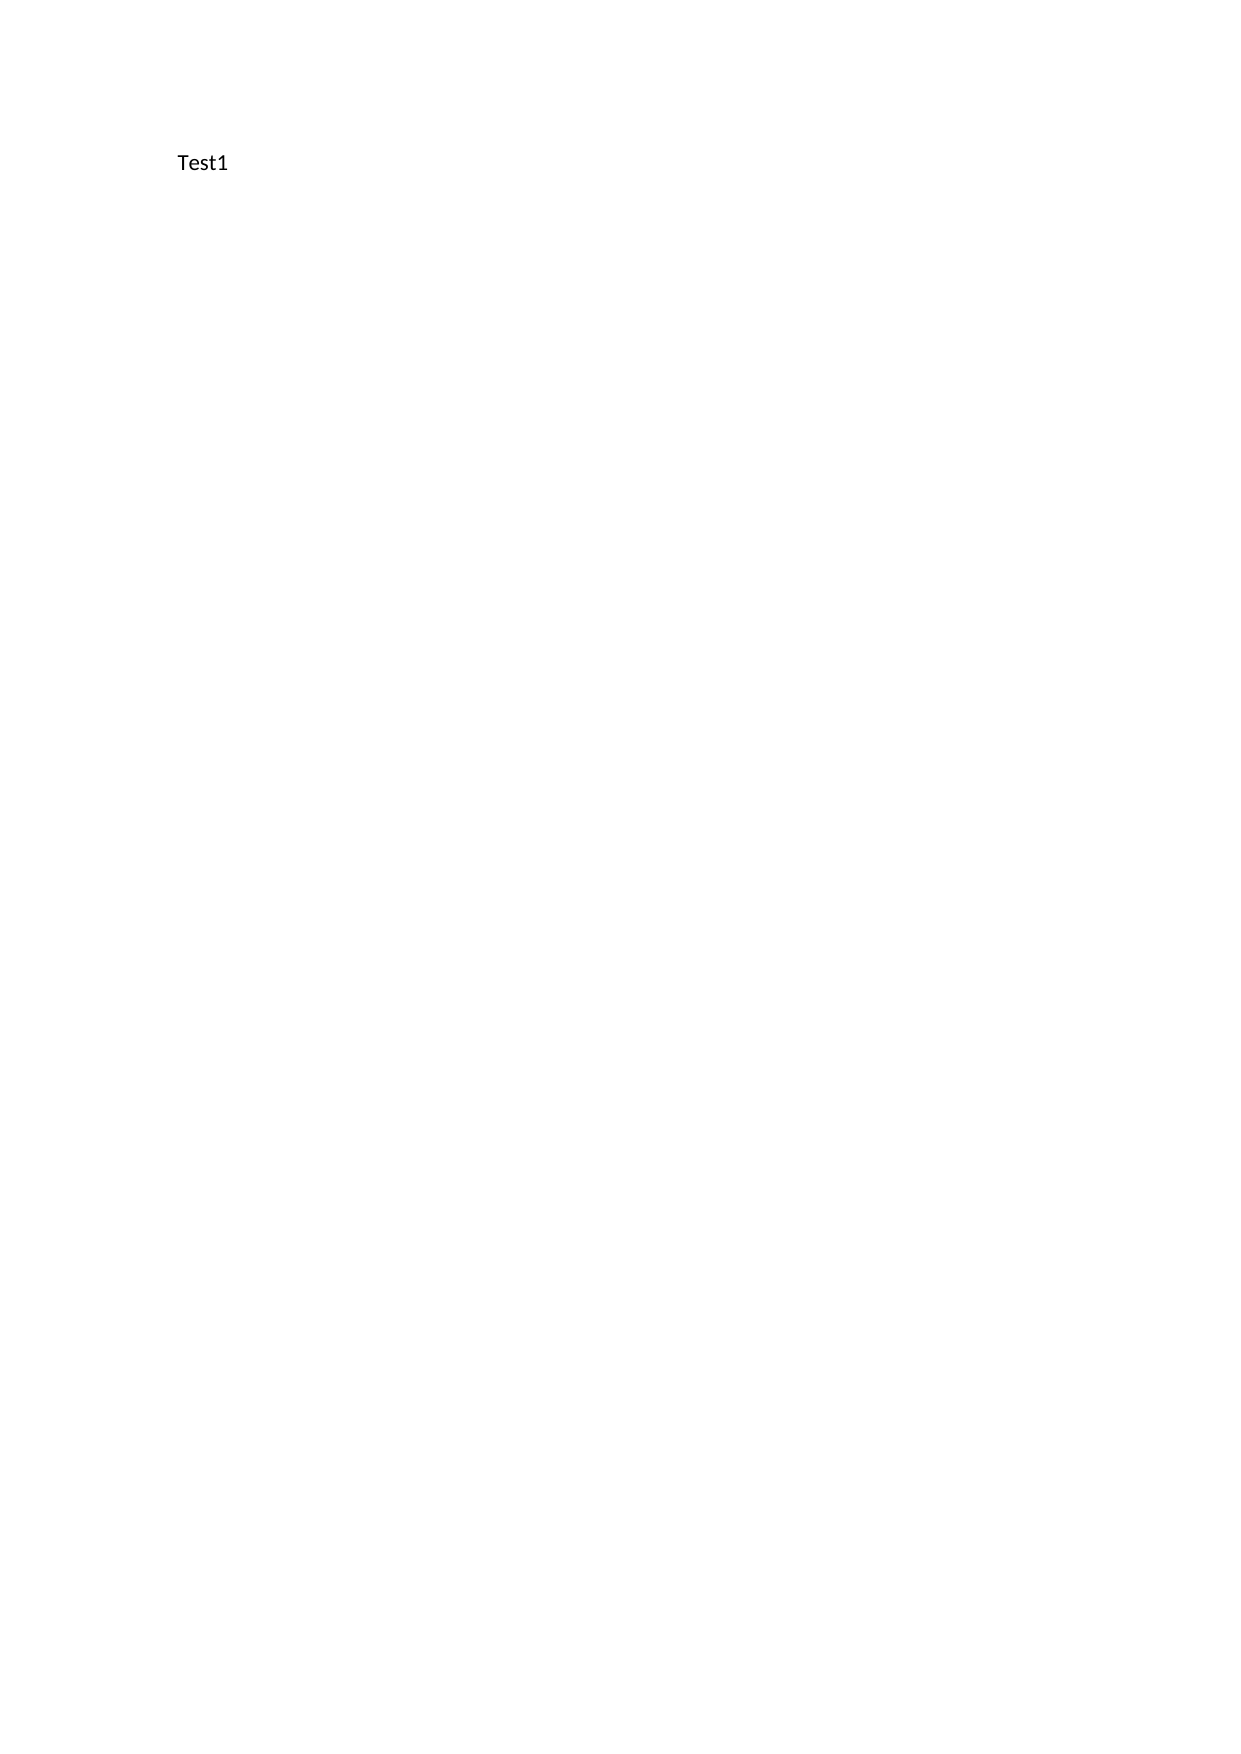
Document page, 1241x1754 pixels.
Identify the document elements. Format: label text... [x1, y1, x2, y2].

text Test1 [177, 148, 1063, 176]
